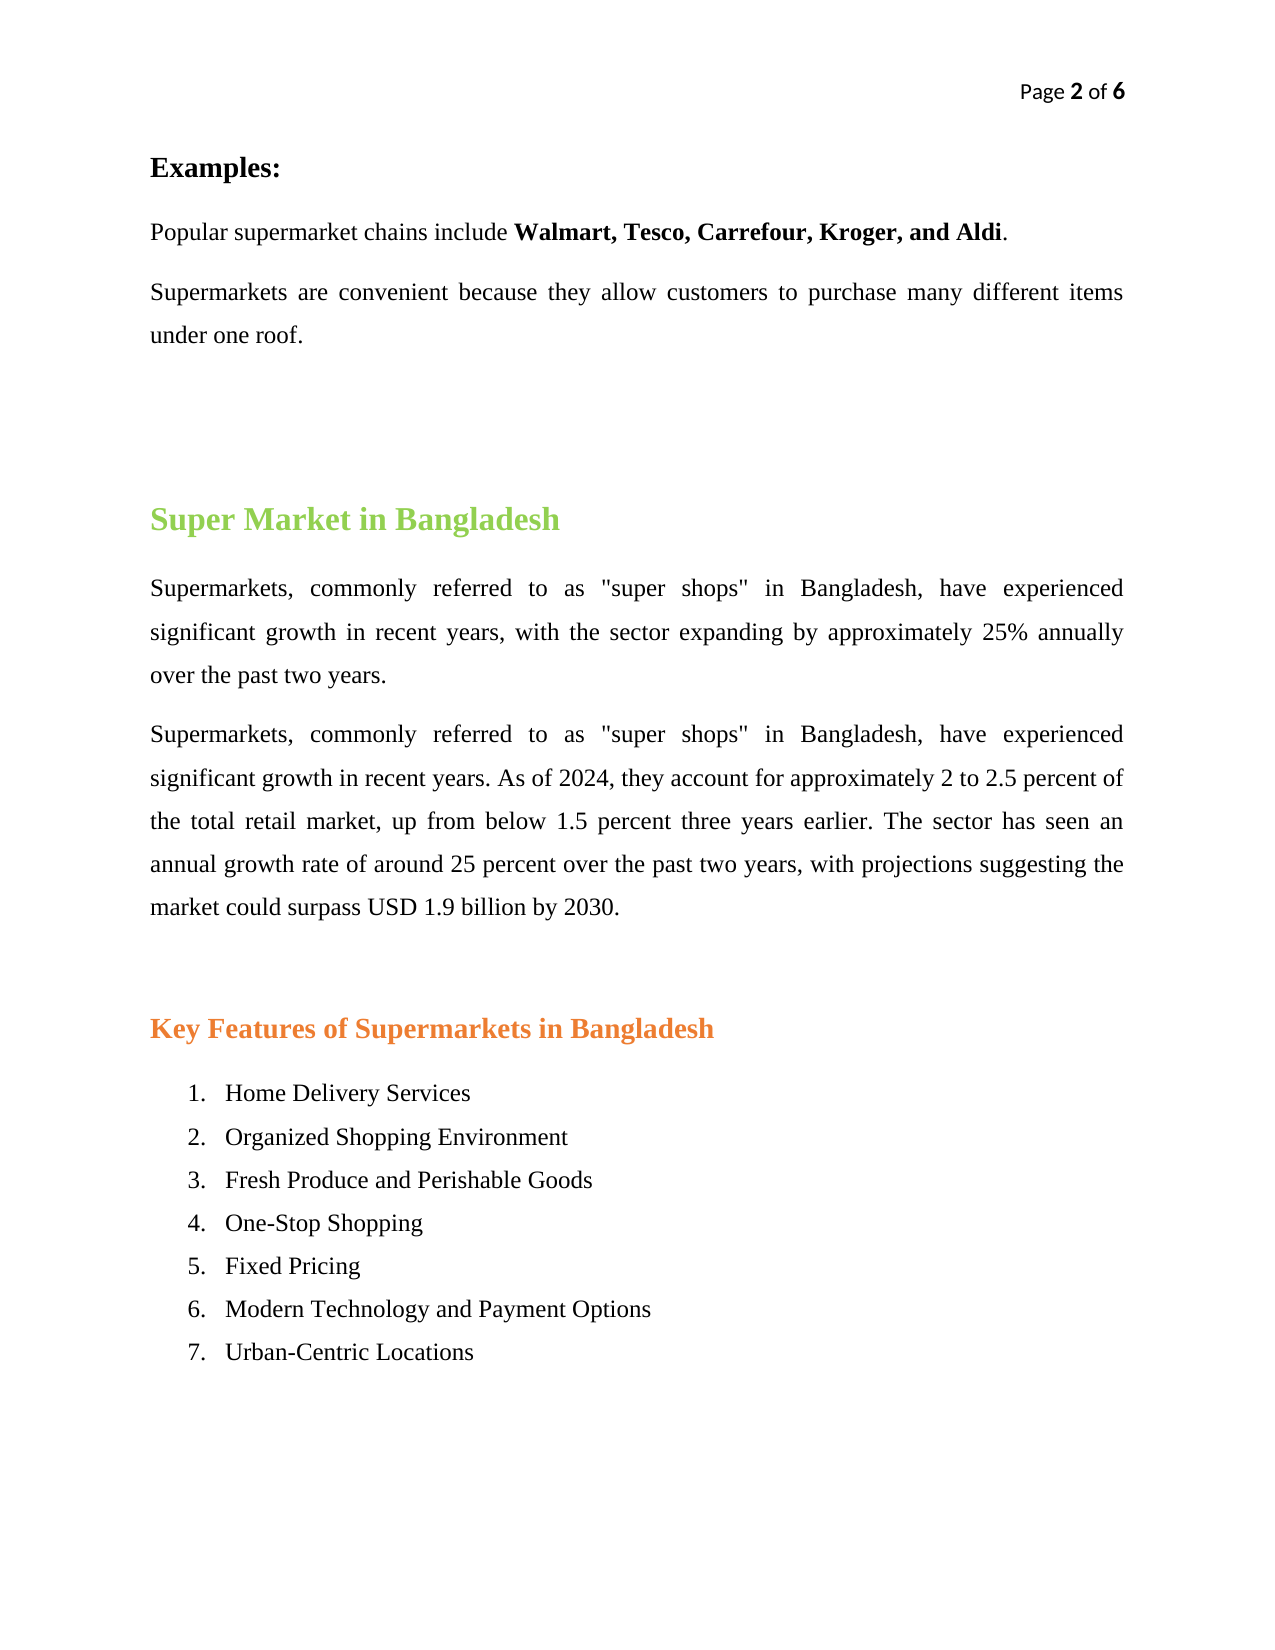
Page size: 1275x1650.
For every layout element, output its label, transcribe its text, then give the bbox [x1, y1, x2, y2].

list Home Delivery Services [187, 1078, 1125, 1107]
text Key Features of Supermarkets in Bangladesh [150, 1012, 1125, 1045]
text Supermarkets are convenient because they allow customers to purchase many different items under one roof. [150, 277, 1125, 349]
list Fixed Pricing [187, 1251, 1125, 1280]
list Urban-Centric Locations [187, 1337, 1125, 1366]
list Organized Shopping Environment [187, 1122, 1125, 1150]
text Examples: [150, 150, 1125, 183]
list One-Stop Shopping [187, 1208, 1125, 1237]
text Supermarkets, commonly referred to as "super shops" in Bangladesh, have experienced significant growth in recent years. As of 2024, they account for approximately 2 to 2.5 percent of the total retail market, up from below 1.5 percent three years earlier. The sector has seen an annual growth rate of around 25 percent over the past two years, with projections suggesting the market could surpass USD 1.9 billion by 2030. [150, 719, 1125, 921]
text Popular supermarket chains include Walmart, Tesco, Carrefour, Kroger, and Aldi. [150, 217, 1125, 246]
list Modern Technology and Payment Options [187, 1294, 1125, 1323]
text Supermarkets, commonly referred to as "super shops" in Bangladesh, have experienced significant growth in recent years, with the sector expanding by approximately 25% annually over the past two years. [150, 573, 1125, 688]
text Super Market in Bangladesh [150, 499, 1125, 538]
list Fresh Produce and Perishable Goods [187, 1165, 1125, 1193]
